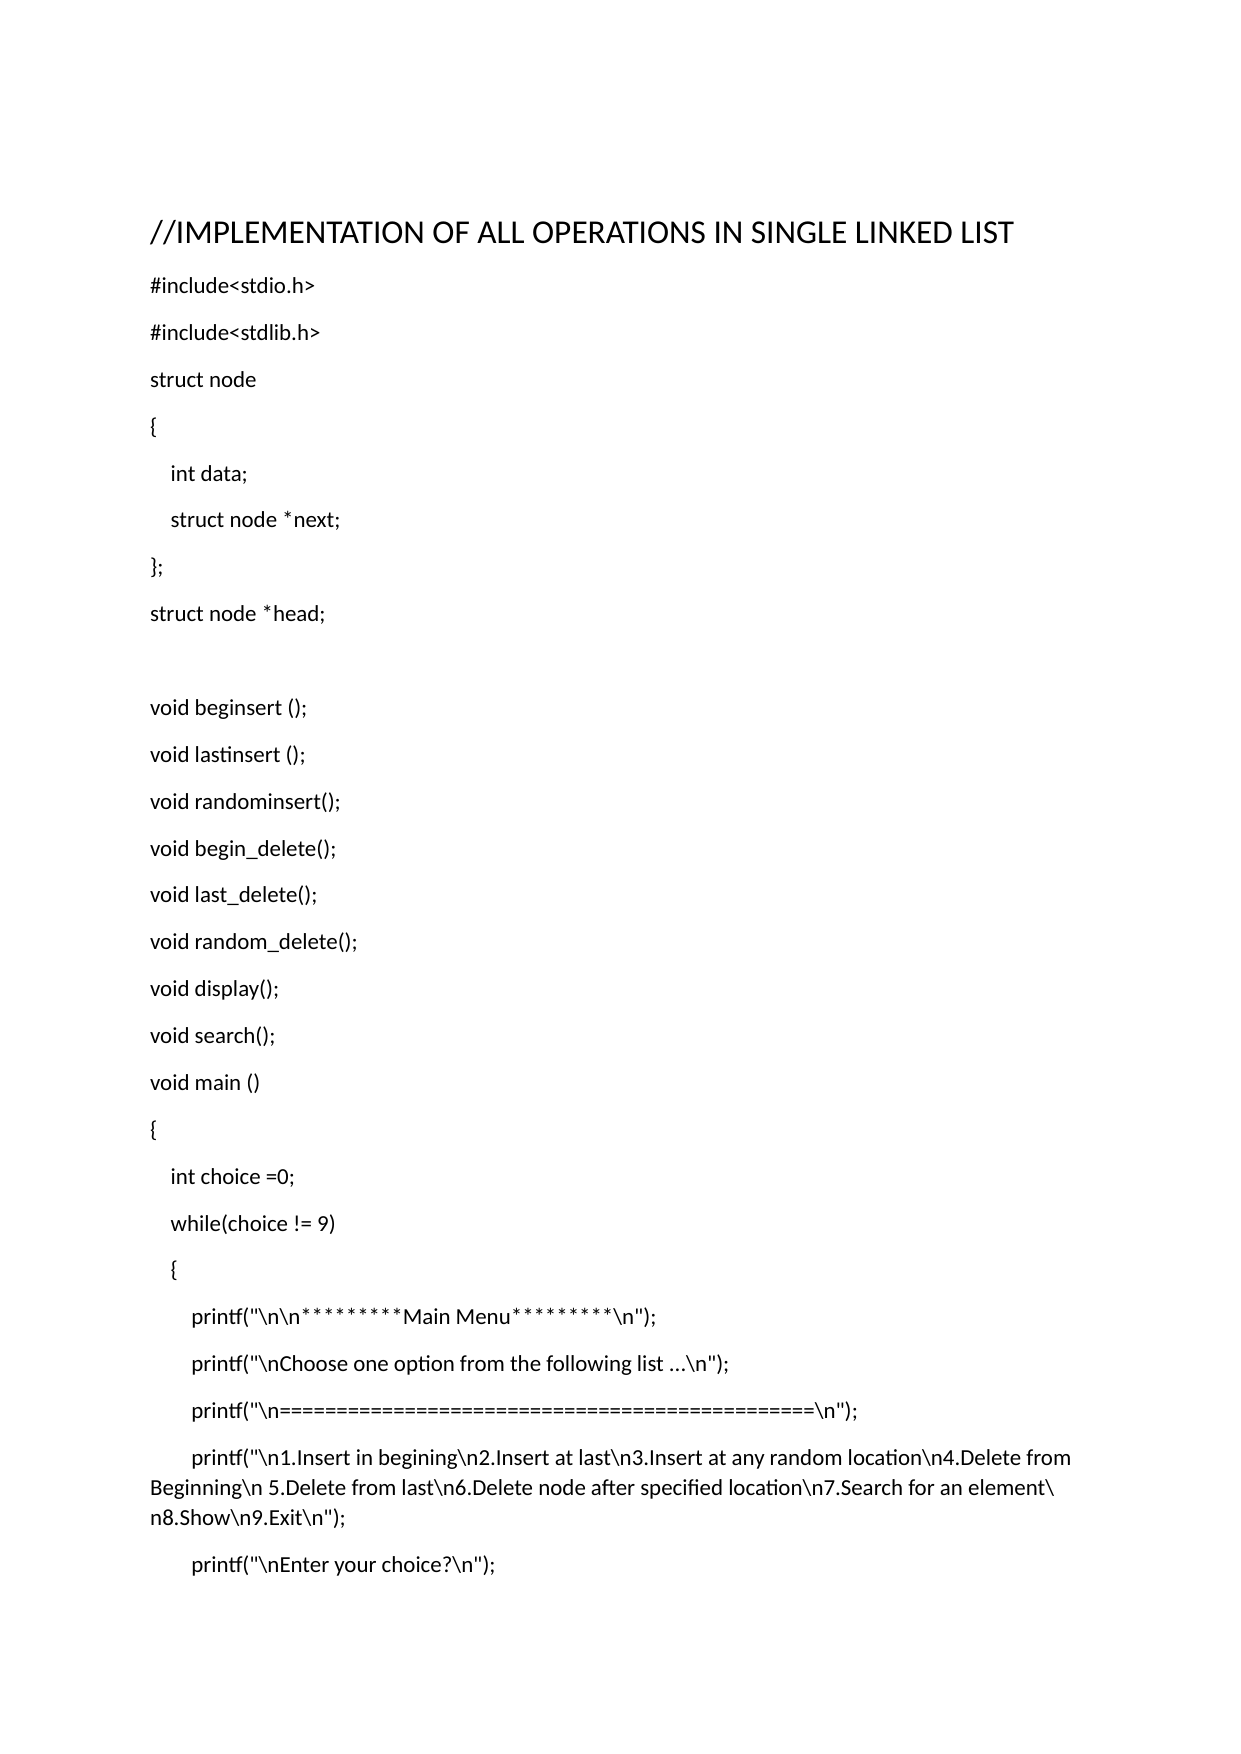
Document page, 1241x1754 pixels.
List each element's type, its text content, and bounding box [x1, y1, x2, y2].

text printf("\n\n*********Main Menu*********\n"); [150, 1302, 1090, 1331]
text printf("\nChoose one option from the following list ...\n"); [150, 1349, 1090, 1377]
text { [150, 1256, 1090, 1284]
text printf("\n===============================================\n"); [150, 1396, 1090, 1424]
text void display(); [150, 974, 1090, 1002]
text printf("\nEnter your choice?\n"); [150, 1550, 1090, 1578]
text }; [150, 552, 1090, 581]
text struct node [150, 365, 1090, 393]
text void main () [150, 1068, 1090, 1096]
text void last_delete(); [150, 881, 1090, 909]
text printf("\n1.Insert in begining\n2.Insert at last\n3.Insert at any random location\n4.Delete from Beginning\n 5.Delete from last\n6.Delete node after specified location\n7.Search for an element\n8.Show\n9.Exit\n"); [150, 1443, 1090, 1532]
text void begin_delete(); [150, 834, 1090, 862]
text void beginsert (); [150, 693, 1090, 721]
text //IMPLEMENTATION OF ALL OPERATIONS IN SINGLE LINKED LIST [150, 211, 1090, 251]
text #include<stdlib.h> [150, 318, 1090, 346]
text void lastinsert (); [150, 740, 1090, 768]
text struct node *next; [150, 506, 1090, 534]
text struct node *head; [150, 599, 1090, 627]
text int choice =0; [150, 1162, 1090, 1190]
text int data; [150, 459, 1090, 487]
text while(choice != 9) [150, 1209, 1090, 1237]
text { [150, 1115, 1090, 1143]
text #include<stdio.h> [150, 271, 1090, 299]
text void random_delete(); [150, 927, 1090, 956]
text { [150, 412, 1090, 440]
text void randominsert(); [150, 787, 1090, 815]
text void search(); [150, 1021, 1090, 1049]
